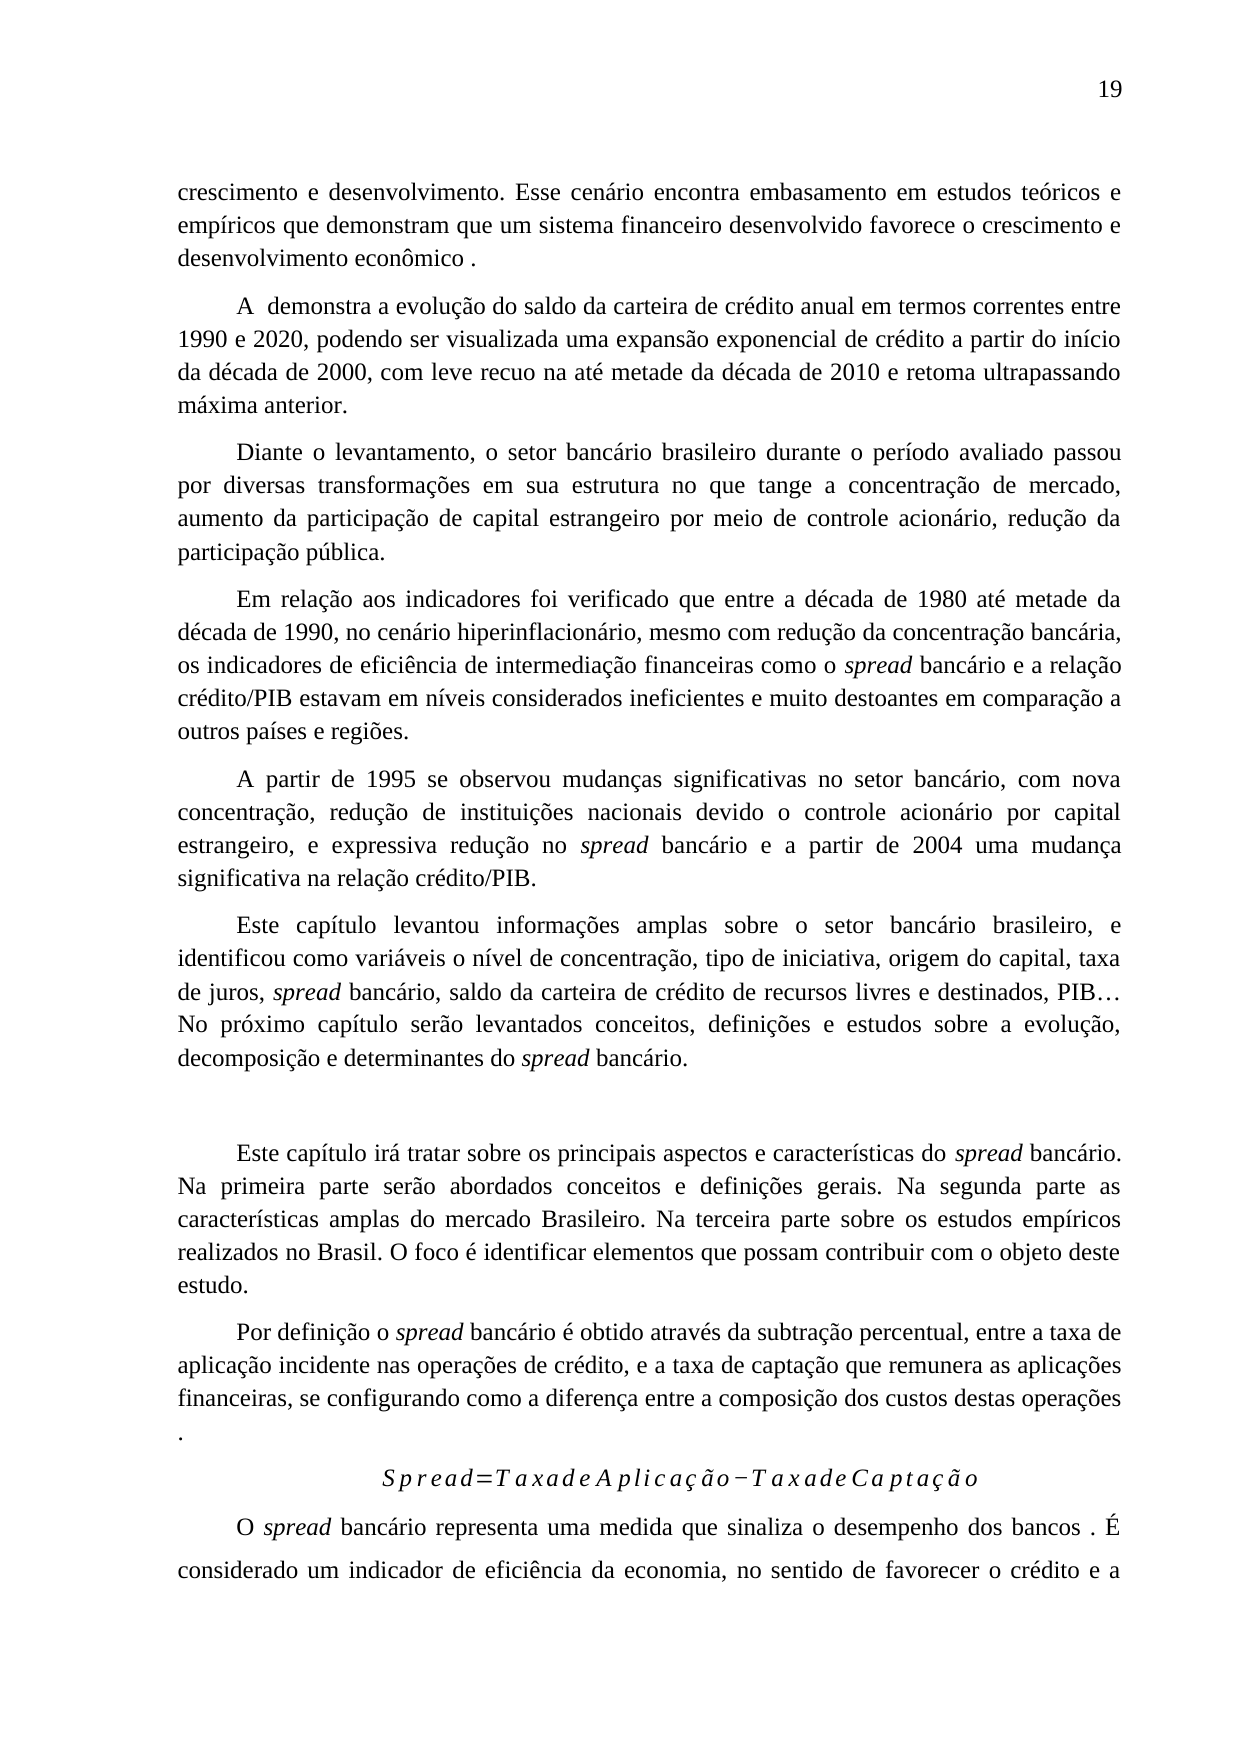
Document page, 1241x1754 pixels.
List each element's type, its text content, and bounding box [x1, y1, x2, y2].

text A partir de 1995 se observou mudanças significativas no setor bancário, com nova concentração, redução de instituições nacionais devido o controle acionário por capital estrangeiro, e expressiva redução no spread bancário e a partir de 2004 uma mudança significativa na relação crédito/PIB. [177, 764, 1122, 892]
text A demonstra a evolução do saldo da carteira de crédito anual em termos correntes entre 1990 e 2020, podendo ser visualizada uma expansão exponencial de crédito a partir do início da década de 2000, com leve recuo na até metade da década de 2010 e retoma ultrapassando máxima anterior. [177, 291, 1122, 419]
text Em relação aos indicadores foi verificado que entre a década de 1980 até metade da década de 1990, no cenário hiperinflacionário, mesmo com redução da concentração bancária, os indicadores de eficiência de intermediação financeiras como o spread bancário e a relação crédito/PIB estavam em níveis considerados ineficientes e muito destoantes em comparação a outros países e regiões. [177, 584, 1122, 745]
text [177, 177, 1122, 272]
text Este capítulo irá tratar sobre os principais aspectos e características do spread bancário. Na primeira parte serão abordados conceitos e definições gerais. Na segunda parte as características amplas do mercado Brasileiro. Na terceira parte sobre os estudos empíricos realizados no Brasil. O foco é identificar elementos que possam contribuir com o objeto deste estudo. [177, 1138, 1122, 1299]
text Por definição o spread bancário é obtido através da subtração percentual, entre a taxa de aplicação incidente nas operações de crédito, e a taxa de captação que remunera as aplicações financeiras, se configurando como a diferença entre a composição dos custos destas operações . [177, 1317, 1122, 1445]
text Este capítulo levantou informações amplas sobre o setor bancário brasileiro, e identificou como variáveis o nível de concentração, tipo de iniciativa, origem do capital, taxa de juros, spread bancário, saldo da carteira de crédito de recursos livres e destinados, PIB… No próximo capítulo serão levantados conceitos, definições e estudos sobre a evolução, decomposição e determinantes do spread bancário. [177, 911, 1122, 1071]
text Diante o levantamento, o setor bancário brasileiro durante o período avaliado passou por diversas transformações em sua estrutura no que tange a concentração de mercado, aumento da participação de capital estrangeiro por meio de controle acionário, redução da participação pública. [177, 437, 1122, 565]
